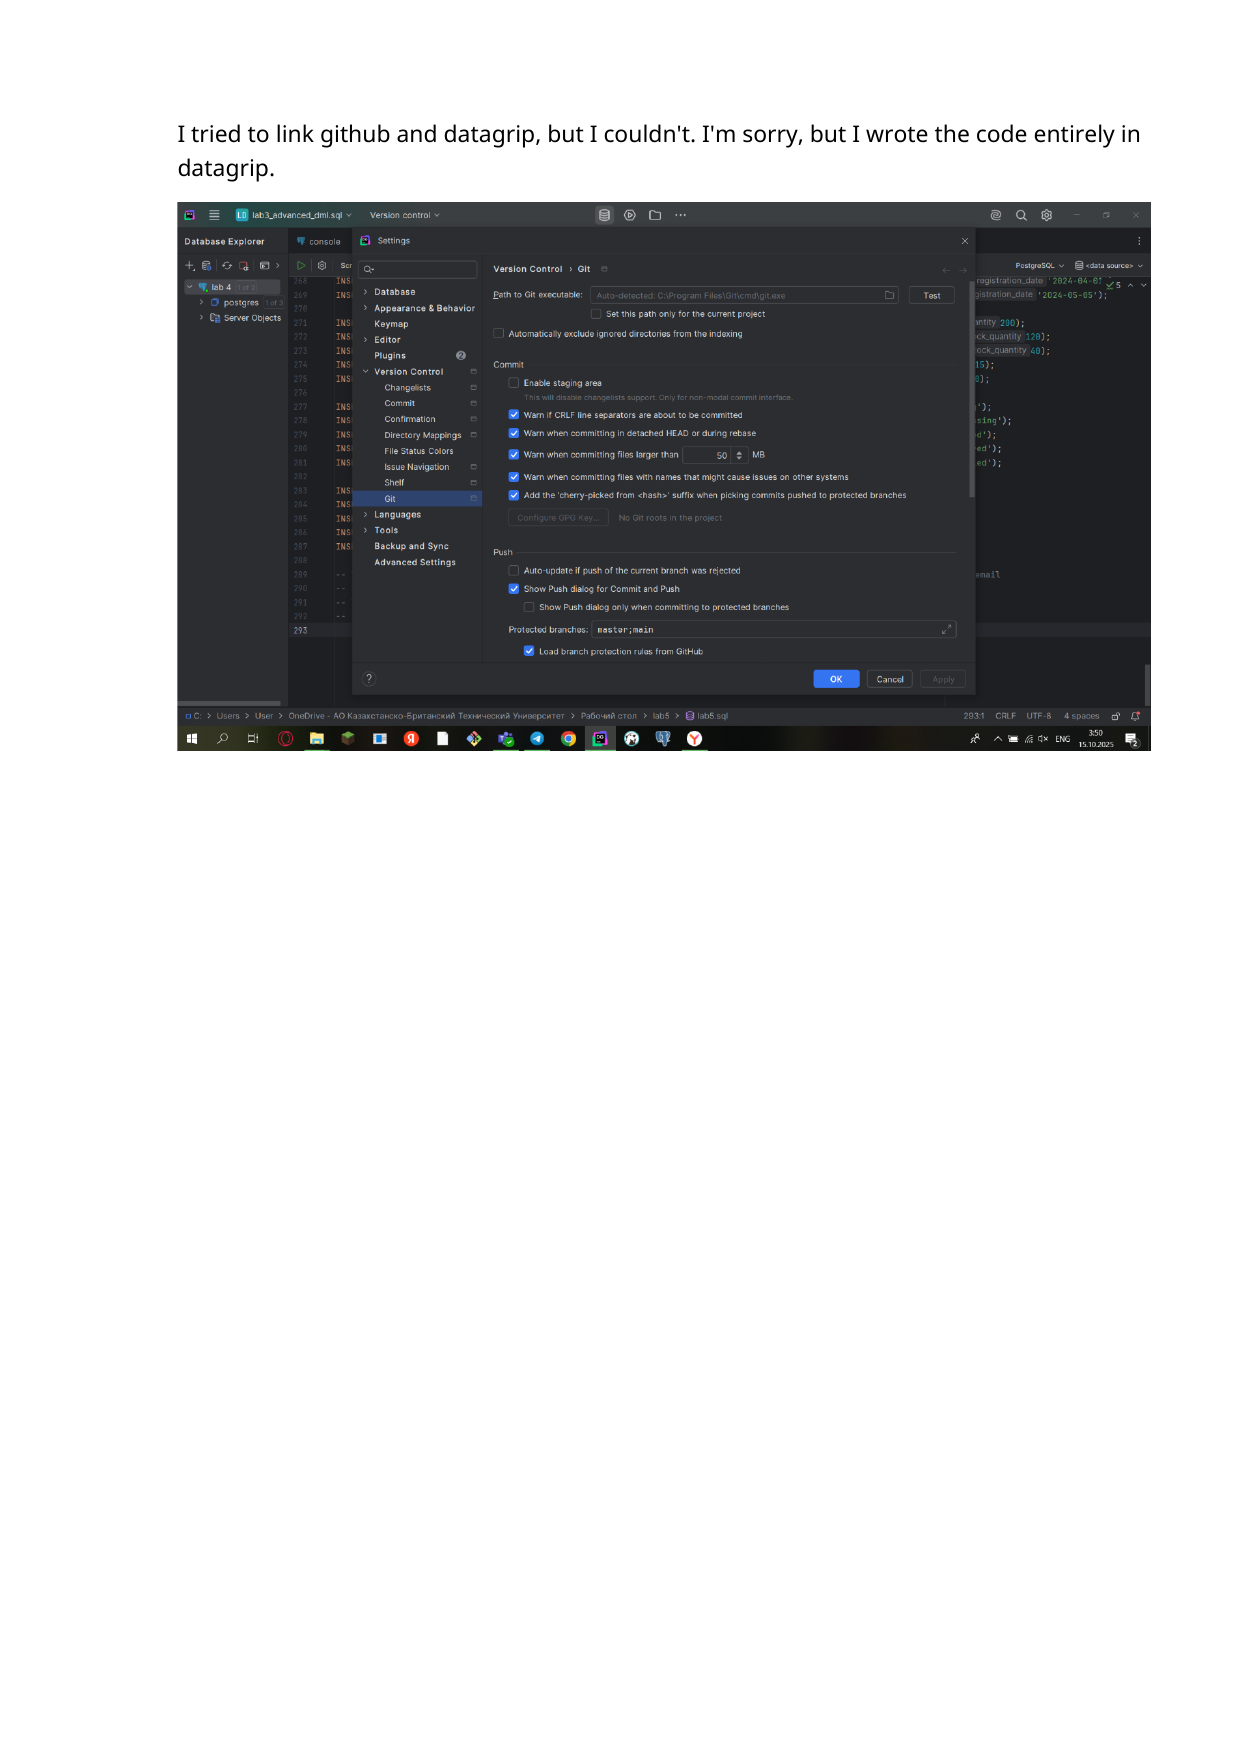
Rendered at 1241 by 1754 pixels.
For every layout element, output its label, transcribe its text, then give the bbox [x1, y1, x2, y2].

text I tried to link github and datagrip, but I couldn't. I'm sorry, but I wrote the code entirely in datagrip. [177, 118, 1152, 183]
picture [177, 202, 1151, 751]
